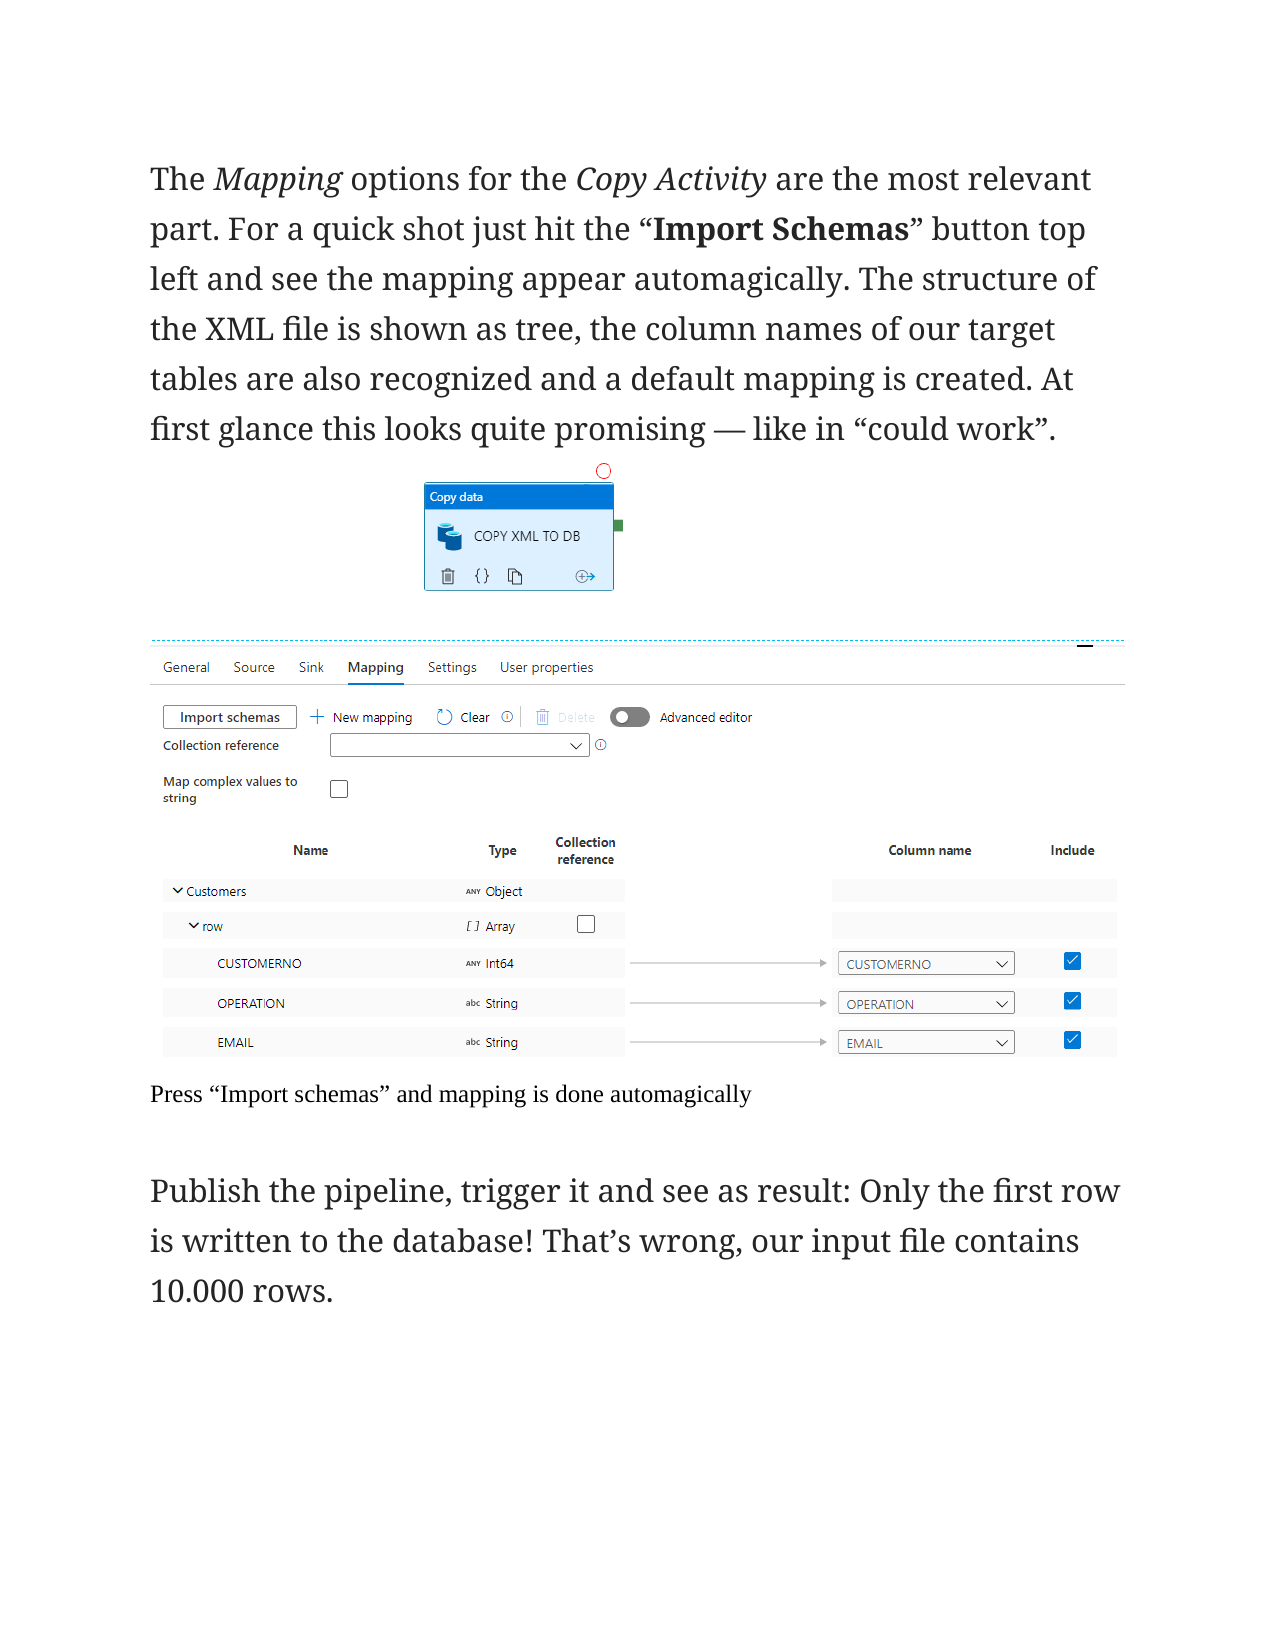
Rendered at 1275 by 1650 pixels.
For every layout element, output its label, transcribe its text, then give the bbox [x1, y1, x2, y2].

text The Mapping options for the Copy Activity are the most relevant part. For a quick shot just hit the “Import Schemas” button top left and see the mapping appear automagically. The structure of the XML file is shown as tree, the column names of our target tables are also recognized and a default mapping is created. At first glance this looks quite promising — like in “could work”. [150, 150, 1125, 450]
text Press “Import schemas” and mapping is done automagically [150, 1080, 1125, 1108]
picture [150, 450, 1125, 1080]
text Publish the pipeline, trigger it and see as result: Only the first row is written to the database! That’s wrong, our input file contains 10.000 rows. [150, 1162, 1125, 1312]
